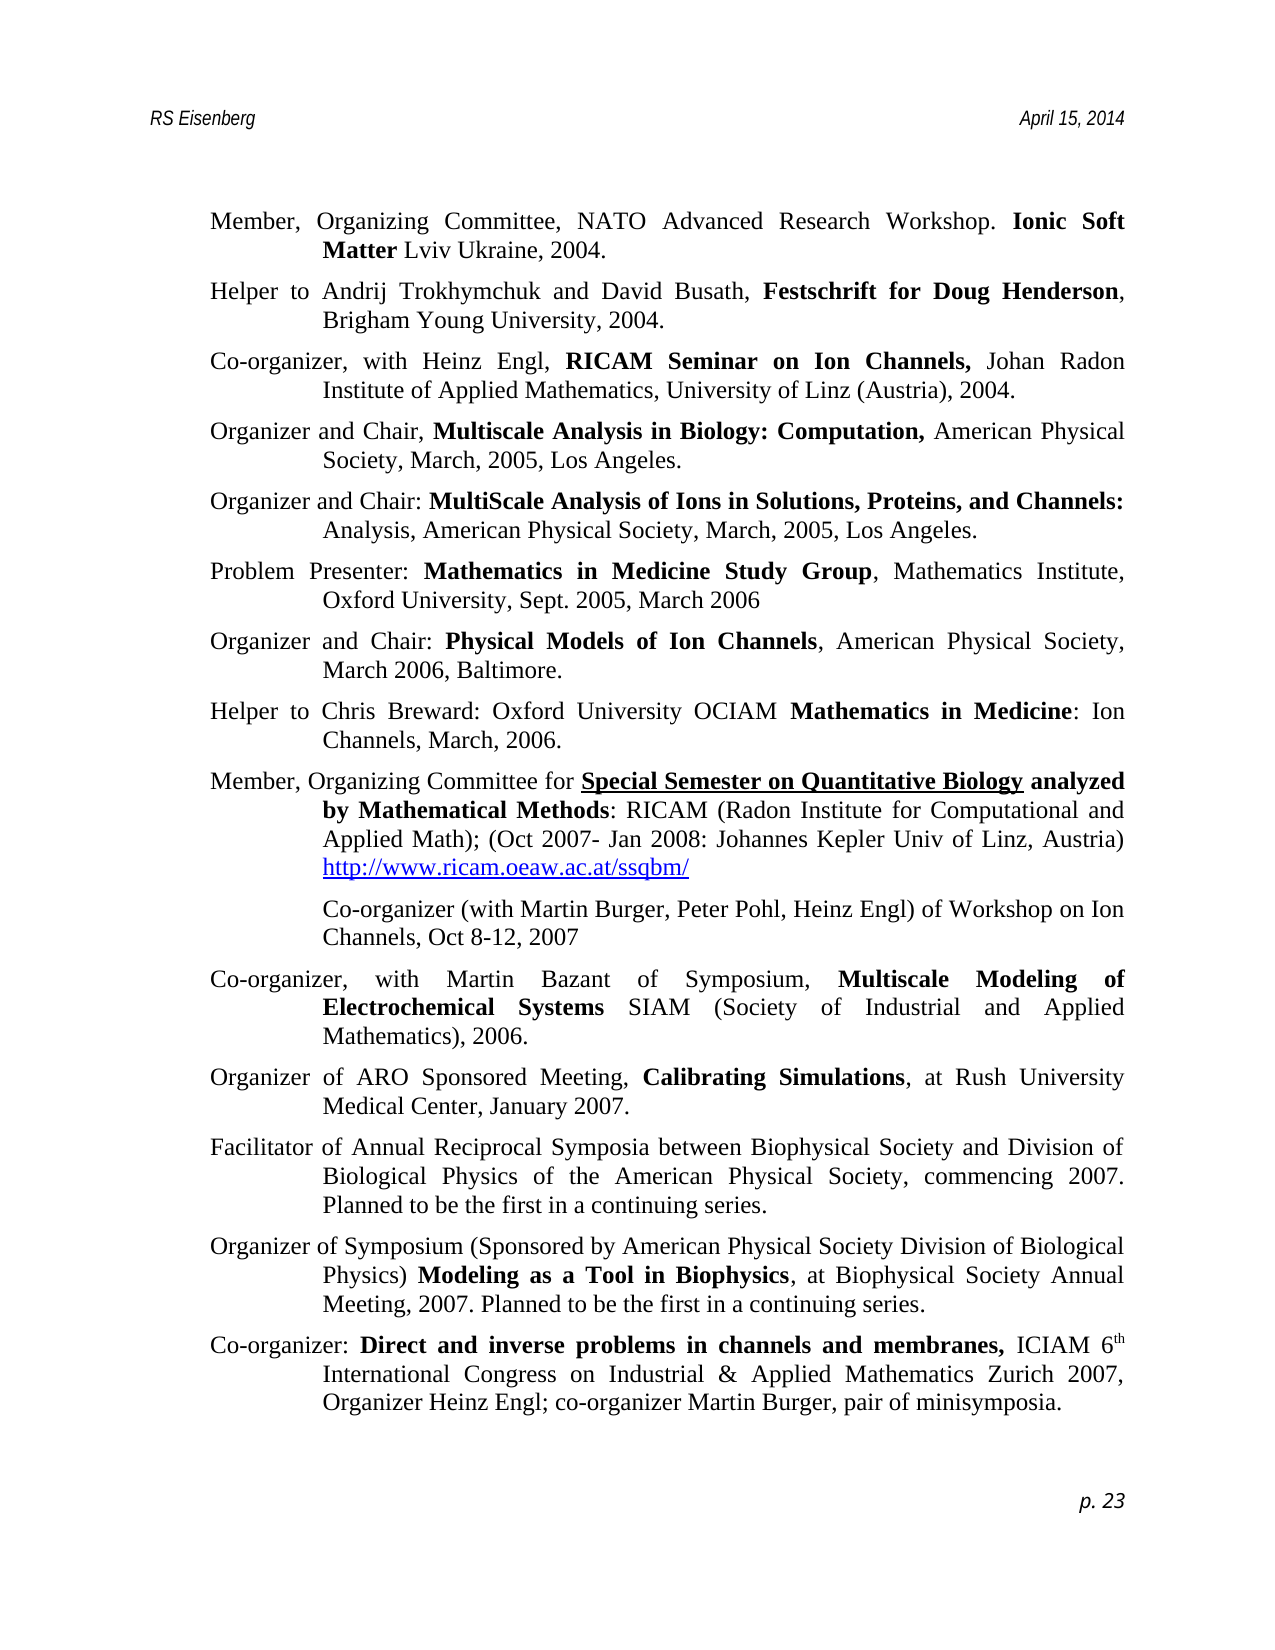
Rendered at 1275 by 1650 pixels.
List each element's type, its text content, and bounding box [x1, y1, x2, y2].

text Organizer of ARO Sponsored Meeting, Calibrating Simulations, at Rush University Medical Center, January 2007. [210, 1062, 1125, 1120]
text Co-organizer, with Heinz Engl, RICAM Seminar on Ion Channels, Johan Radon Institute of Applied Mathematics, University of Linz (Austria), 2004. [210, 346, 1125, 404]
text Member, Organizing Committee for Special Semester on Quantitative Biology analyzed by Mathematical Methods: RICAM (Radon Institute for Computational and Applied Math); (Oct 2007- Jan 2008: Johannes Kepler Univ of Linz, Austria) http://www.ricam.oeaw.ac.at/ssqbm/ [210, 766, 1125, 881]
text Facilitator of Annual Reciprocal Symposia between Biophysical Society and Division of Biological Physics of the American Physical Society, commencing 2007. Planned to be the first in a continuing series. [210, 1132, 1125, 1219]
text Problem Presenter: Mathematics in Medicine Study Group, Mathematics Institute, Oxford University, Sept. 2005, March 2006 [210, 556, 1125, 614]
text Co-organizer (with Martin Burger, Peter Pohl, Heinz Engl) of Workshop on Ion Channels, Oct 8-12, 2007 [210, 894, 1125, 951]
text Organizer and Chair: MultiScale Analysis of Ions in Solutions, Proteins, and Channels: Analysis, American Physical Society, March, 2005, Los Angeles. [210, 486, 1125, 544]
text Organizer of Symposium (Sponsored by American Physical Society Division of Biological Physics) Modeling as a Tool in Biophysics, at Biophysical Society Annual Meeting, 2007. Planned to be the first in a continuing series. [210, 1231, 1125, 1317]
text Co-organizer, with Martin Bazant of Symposium, Multiscale Modeling of Electrochemical Systems SIAM (Society of Industrial and Applied Mathematics), 2006. [210, 964, 1125, 1050]
text Organizer and Chair, Multiscale Analysis in Biology: Computation, American Physical Society, March, 2005, Los Angeles. [210, 416, 1125, 474]
text Helper to Chris Breward: Oxford University OCIAM Mathematics in Medicine: Ion Channels, March, 2006. [210, 696, 1125, 754]
text Co-organizer: Direct and inverse problems in channels and membranes, ICIAM 6th International Congress on Industrial & Applied Mathematics Zurich 2007, Organizer Heinz Engl; co-organizer Martin Burger, pair of minisymposia. [210, 1330, 1125, 1416]
text Organizer and Chair: Physical Models of Ion Channels, American Physical Society, March 2006, Baltimore. [210, 626, 1125, 684]
text Helper to Andrij Trokhymchuk and David Busath, Festschrift for Doug Henderson, Brigham Young University, 2004. [210, 276, 1125, 334]
text Member, Organizing Committee, NATO Advanced Research Workshop. Ionic Soft Matter Lviv Ukraine, 2004. [210, 206, 1125, 264]
